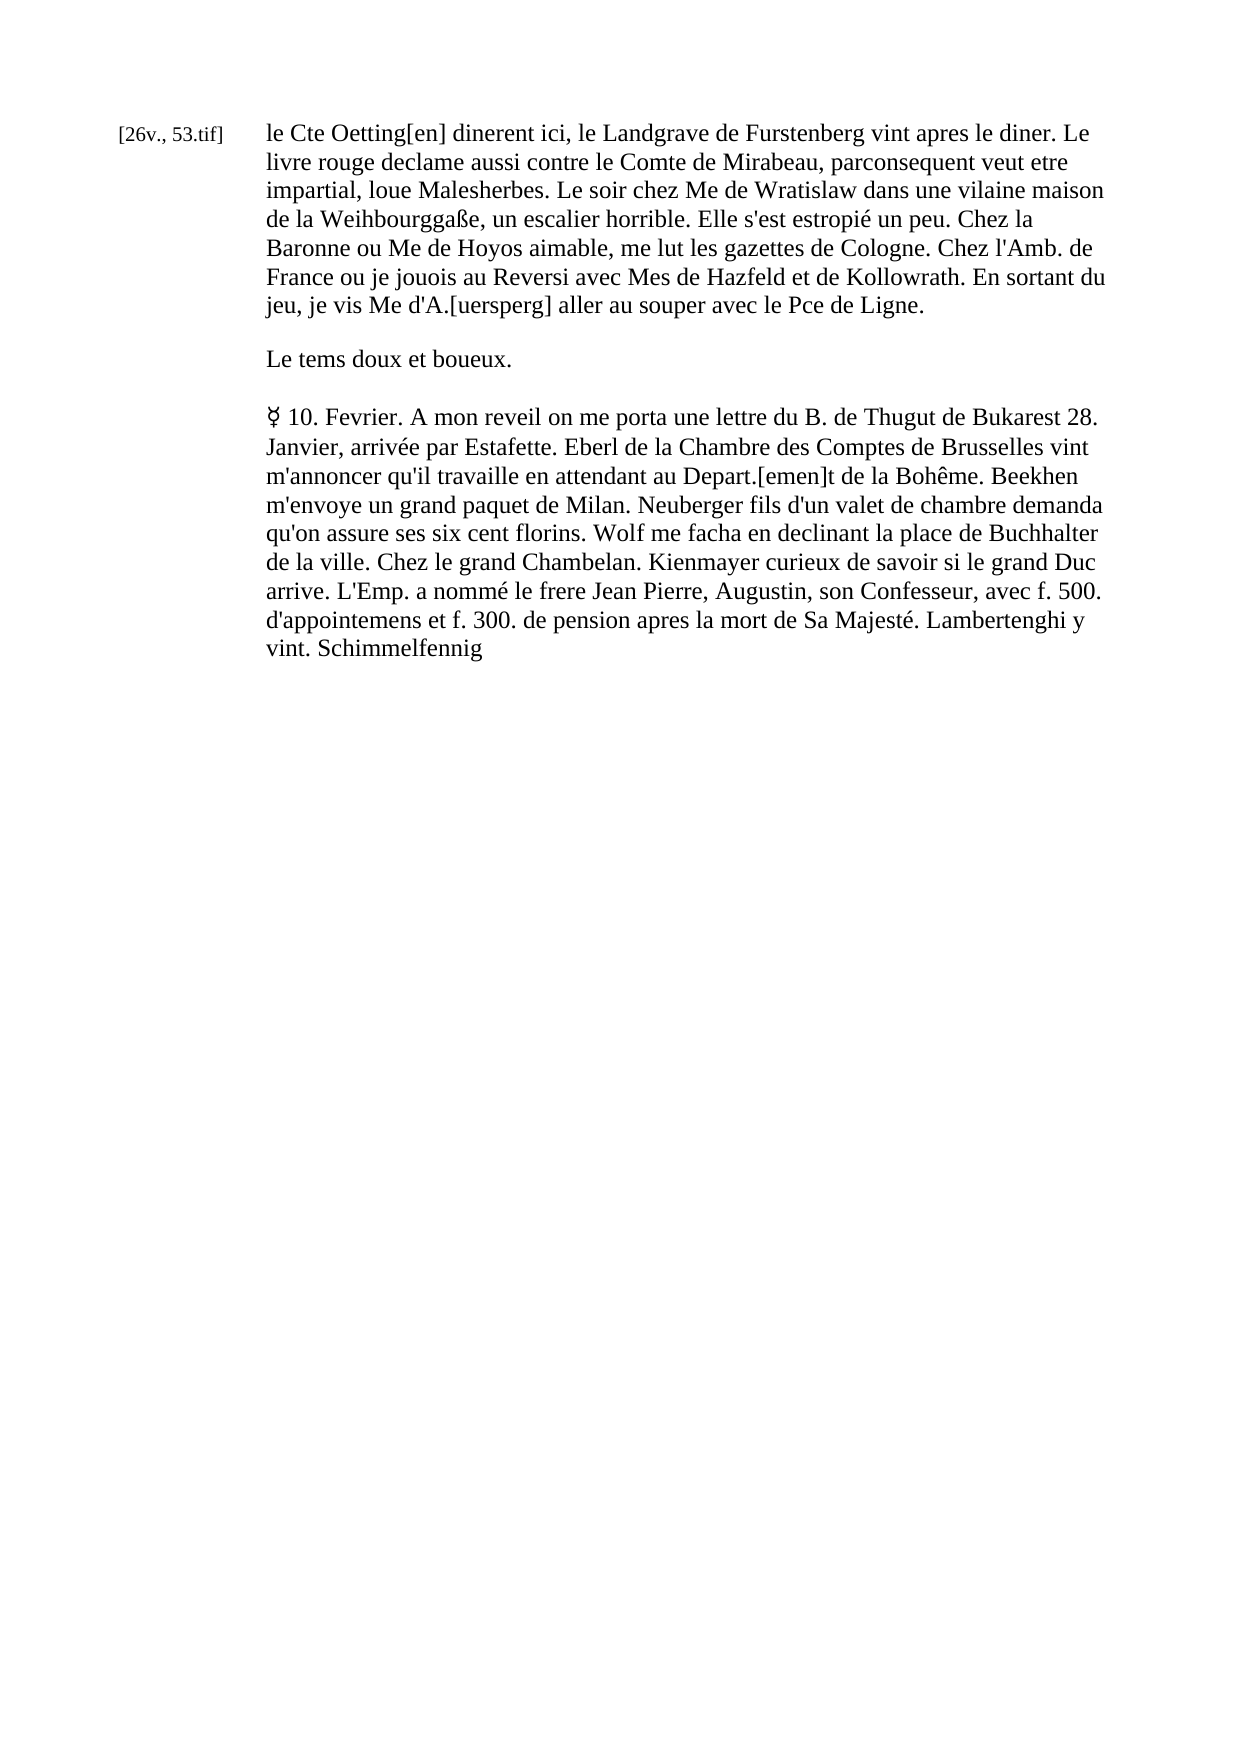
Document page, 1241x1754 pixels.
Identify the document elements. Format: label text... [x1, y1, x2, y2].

text ☿ 10. Fevrier. A mon reveil on me porta une lettre du B. de Thugut de Bukarest 28. Janvier, arrivée par Estafette. Eberl de la Chambre des Comptes de Brusselles vint m'annoncer qu'il travaille en attendant au Depart.[emen]t de la Bohême. Beekhen m'envoye un grand paquet de Milan. Neuberger fils d'un valet de chambre demanda qu'on assure ses six cent florins. Wolf me facha en declinant la place de Buchhalter de la ville. Chez le grand Chambelan. Kienmayer curieux de savoir si le grand Duc arrive. L'Emp. a nommé le frere Jean Pierre, Augustin, son Confesseur, avec f. 500. d'appointemens et f. 300. de pension apres la mort de Sa Majesté. Lambertenghi y vint. Schimmelfennig [266, 398, 1122, 662]
text [26v., 53.tif] le Cte Oetting[en] dinerent ici, le Landgrave de Furstenberg vint apres le diner. Le livre rouge declame aussi contre le Comte de Mirabeau, parconsequent veut etre impartial, loue Malesherbes. Le soir chez Me de Wratislaw dans une vilaine maison de la Weihbourggaße, un escalier horrible. Elle s'est estropié un peu. Chez la Baronne ou Me de Hoyos aimable, me lut les gazettes de Cologne. Chez l'Amb. de France ou je jouois au Reversi avec Mes de Hazfeld et de Kollowrath. En sortant du jeu, je vis Me d'A.[uersperg] aller au souper avec le Pce de Ligne. [118, 118, 1122, 319]
text Le tems doux et boueux. [266, 344, 1122, 373]
